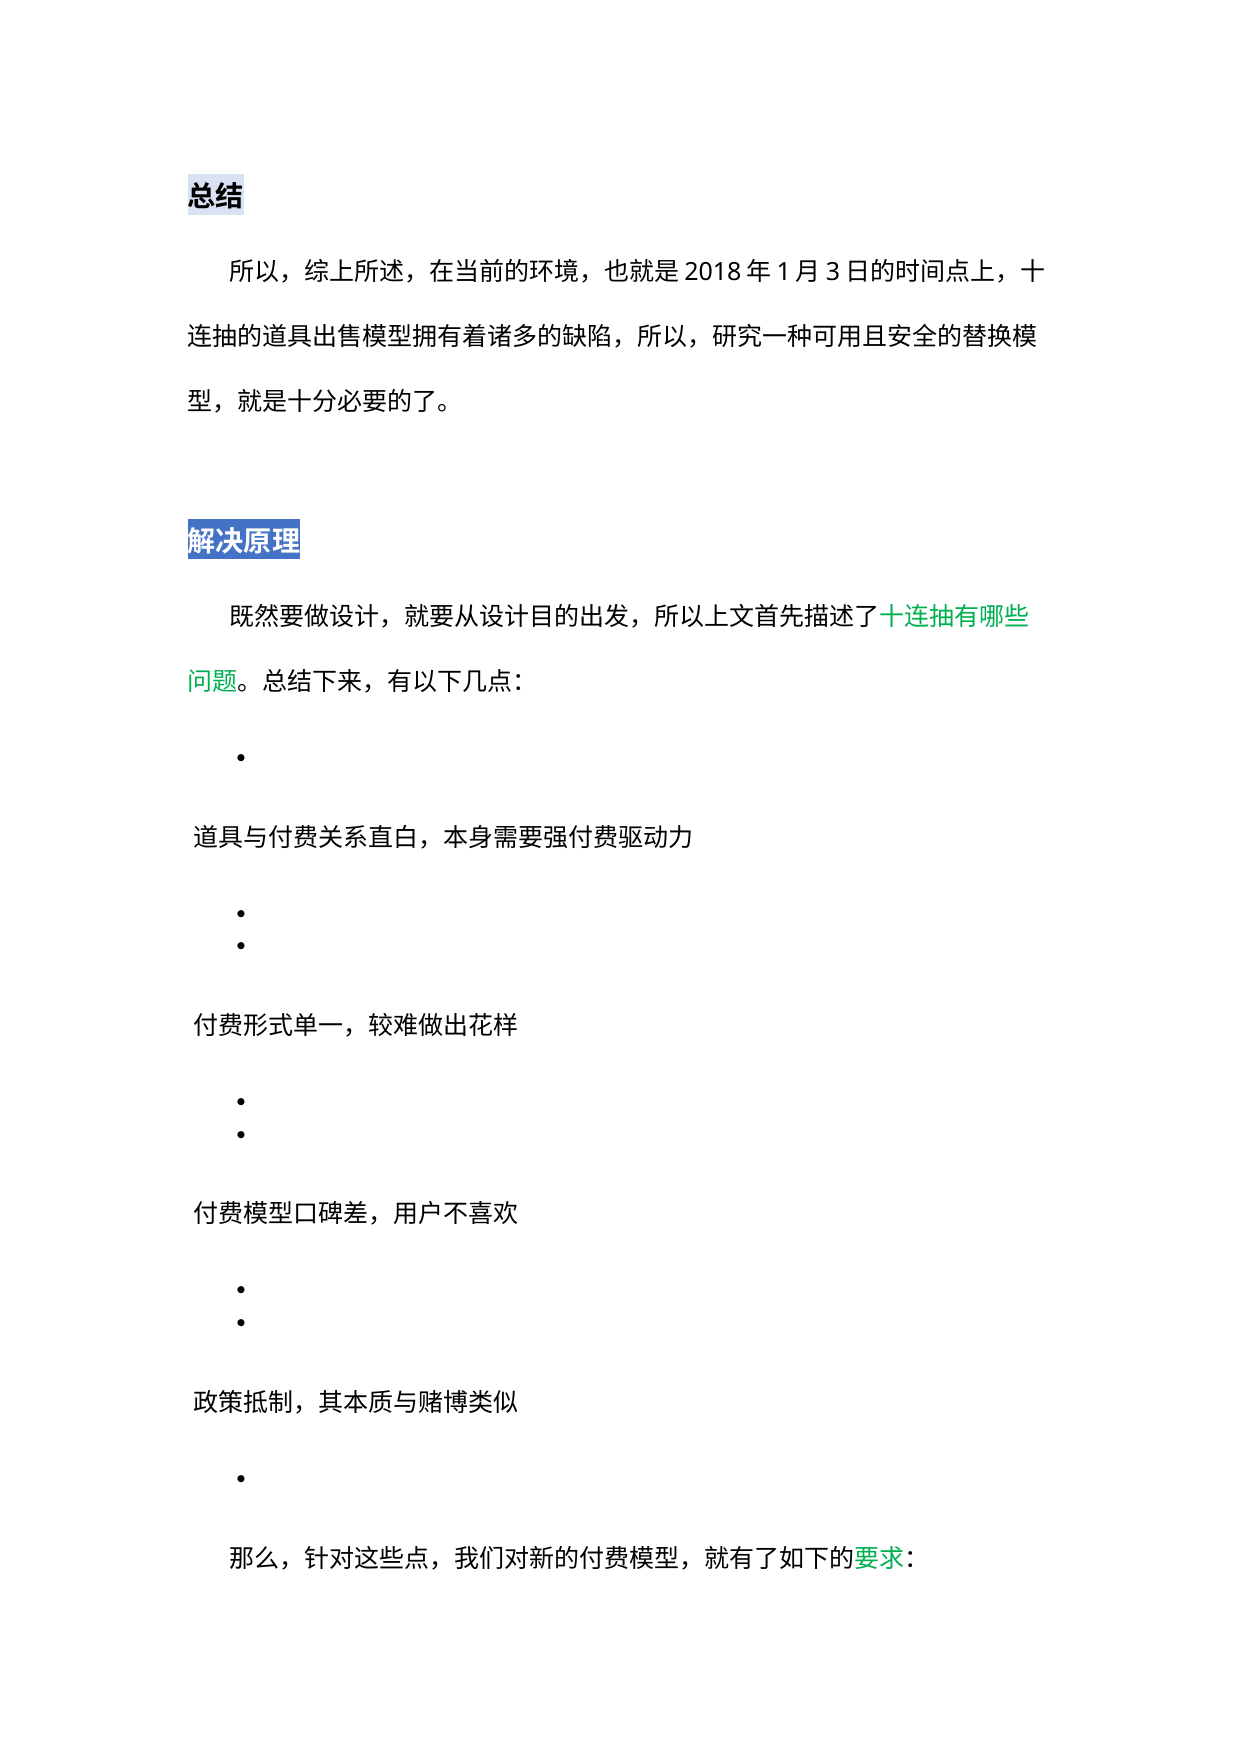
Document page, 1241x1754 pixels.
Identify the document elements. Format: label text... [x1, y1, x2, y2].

text 那么，针对这些点，我们对新的付费模型，就有了如下的要求： [229, 1524, 1053, 1589]
text 付费模型口碑差，用户不喜欢 [194, 1179, 1053, 1244]
text 政策抵制，其本质与赌博类似 [194, 1368, 1053, 1433]
subtitle 总结 [187, 162, 1053, 227]
text 付费形式单一，较难做出花样 [194, 991, 1053, 1056]
text 既然要做设计，就要从设计目的出发，所以上文首先描述了十连抽有哪些问题。总结下来，有以下几点： [187, 582, 1053, 712]
subtitle 解决原理 [187, 507, 1053, 572]
text 道具与付费关系直白，本身需要强付费驱动力 [194, 803, 1053, 868]
text 所以，综上所述，在当前的环境，也就是2018年1月3日的时间点上，十连抽的道具出售模型拥有着诸多的缺陷，所以，研究一种可用且安全的替换模型，就是十分必要的了。 [187, 237, 1053, 432]
